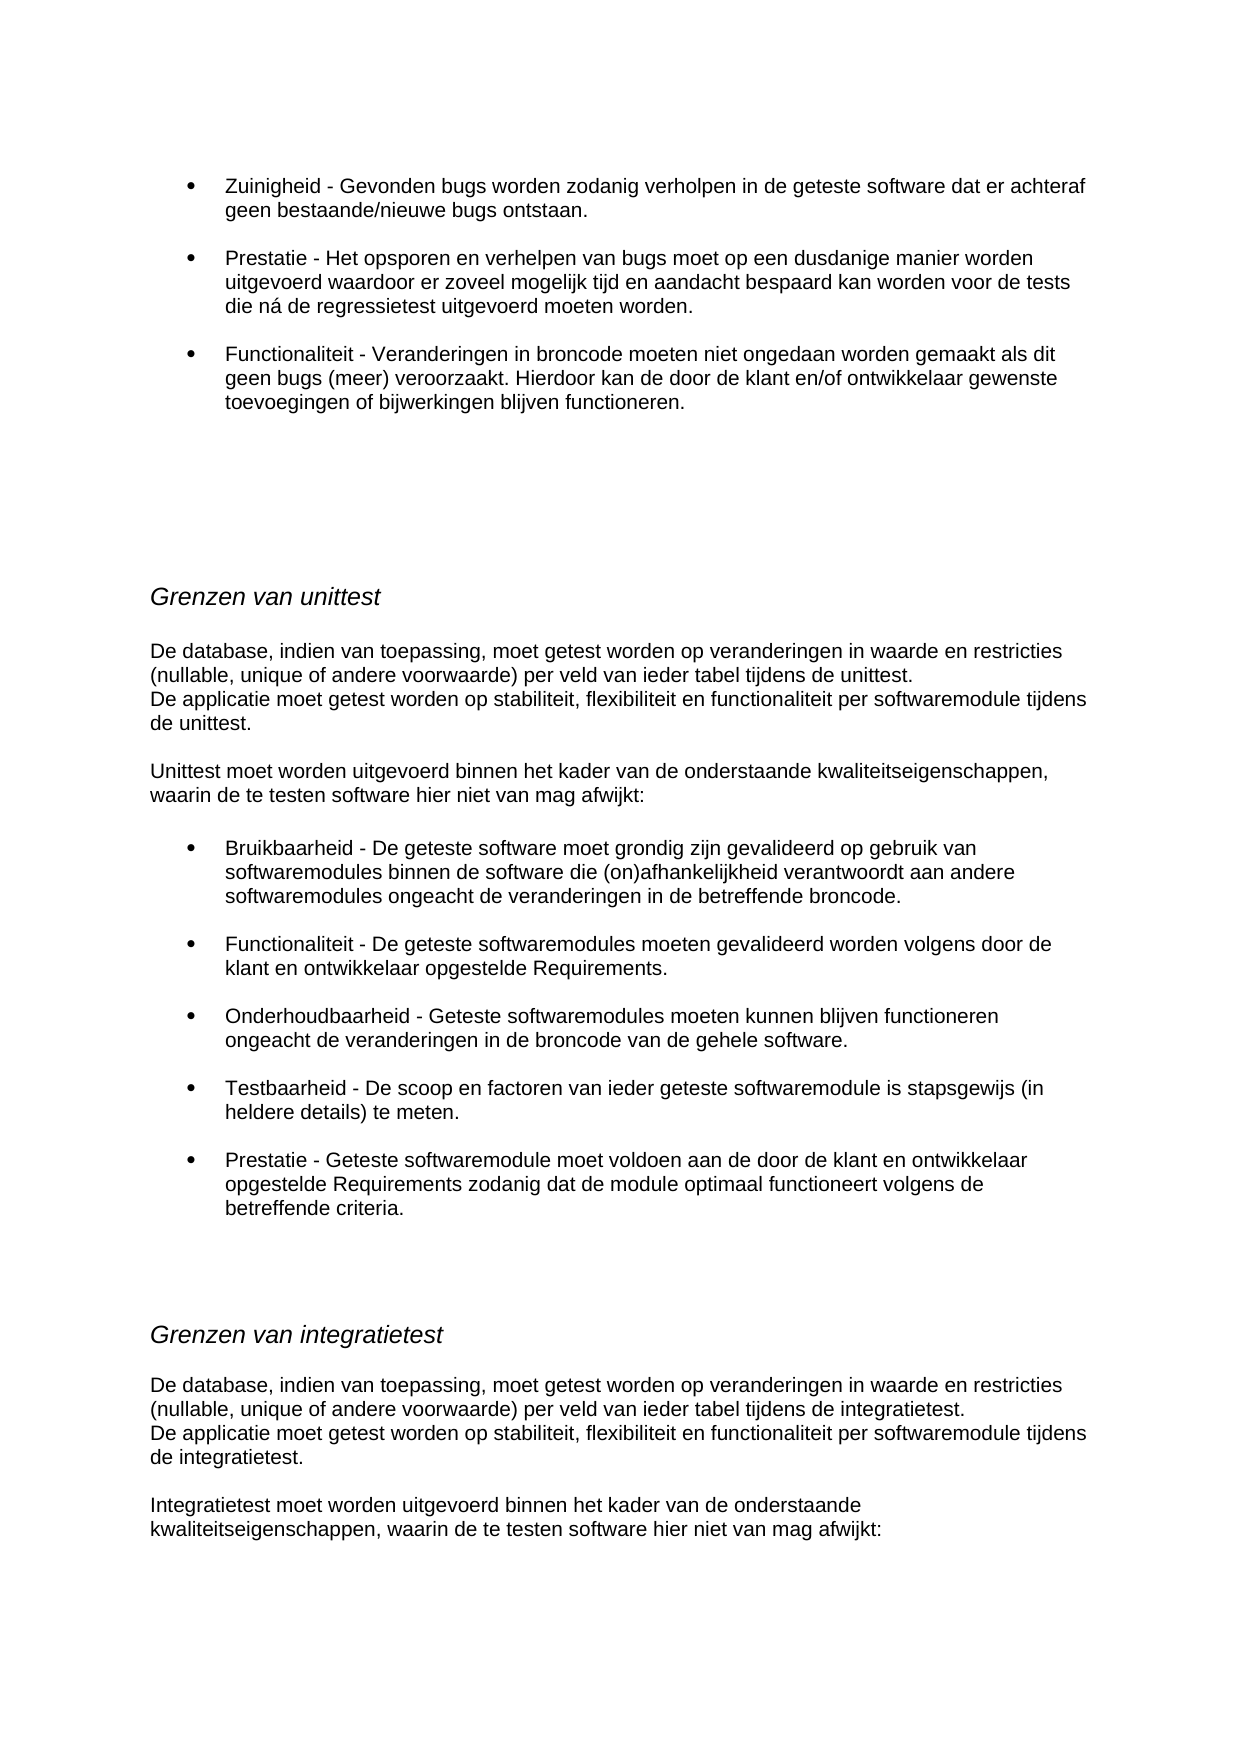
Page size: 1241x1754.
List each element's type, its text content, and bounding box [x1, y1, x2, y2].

list Prestatie - Geteste softwaremodule moet voldoen aan de door de klant en ontwikkelaar opgestelde Requirements zodanig dat de module optimaal functioneert volgens de betreffende criteria. [187, 1147, 1090, 1219]
list Zuinigheid - Gevonden bugs worden zodanig verholpen in de geteste software dat er achteraf geen bestaande/nieuwe bugs ontstaan. [187, 174, 1090, 222]
list Testbaarheid - De scoop en factoren van ieder geteste softwaremodule is stapsgewijs (in heldere details) te meten. [187, 1075, 1090, 1123]
list Functionaliteit - Veranderingen in broncode moeten niet ongedaan worden gemaakt als dit geen bugs (meer) veroorzaakt. Hierdoor kan de door de klant en/of ontwikkelaar gewenste toevoegingen of bijwerkingen blijven functioneren. [187, 342, 1090, 414]
text Integratietest moet worden uitgevoerd binnen het kader van de onderstaande kwaliteitseigenschappen, waarin de te testen software hier niet van mag afwijkt: [150, 1492, 1090, 1540]
text De applicatie moet getest worden op stabiliteit, flexibiliteit en functionaliteit per softwaremodule tijdens de integratietest. [150, 1421, 1090, 1468]
list Onderhoudbaarheid - Geteste softwaremodules moeten kunnen blijven functioneren ongeacht de veranderingen in de broncode van de gehele software. [187, 1003, 1090, 1051]
text De applicatie moet getest worden op stabiliteit, flexibiliteit en functionaliteit per softwaremodule tijdens de unittest. [150, 687, 1090, 735]
list Prestatie - Het opsporen en verhelpen van bugs moet op een dusdanige manier worden uitgevoerd waardoor er zoveel mogelijk tijd en aandacht bespaard kan worden voor de tests die ná de regressietest uitgevoerd moeten worden. [187, 246, 1090, 318]
text De database, indien van toepassing, moet getest worden op veranderingen in waarde en restricties (nullable, unique of andere voorwaarde) per veld van ieder tabel tijdens de integratietest. [150, 1373, 1090, 1421]
list Bruikbaarheid - De geteste software moet grondig zijn gevalideerd op gebruik van softwaremodules binnen de software die (on)afhankelijkheid verantwoordt aan andere softwaremodules ongeacht de veranderingen in de betreffende broncode. [187, 836, 1090, 907]
text Unittest moet worden uitgevoerd binnen het kader van de onderstaande kwaliteitseigenschappen, waarin de te testen software hier niet van mag afwijkt: [150, 759, 1090, 807]
text Grenzen van integratietest [150, 1320, 1090, 1349]
list Functionaliteit - De geteste softwaremodules moeten gevalideerd worden volgens door de klant en ontwikkelaar opgestelde Requirements. [187, 931, 1090, 979]
text Grenzen van unittest [150, 582, 1090, 610]
text De database, indien van toepassing, moet getest worden op veranderingen in waarde en restricties (nullable, unique of andere voorwaarde) per veld van ieder tabel tijdens de unittest. [150, 639, 1090, 687]
